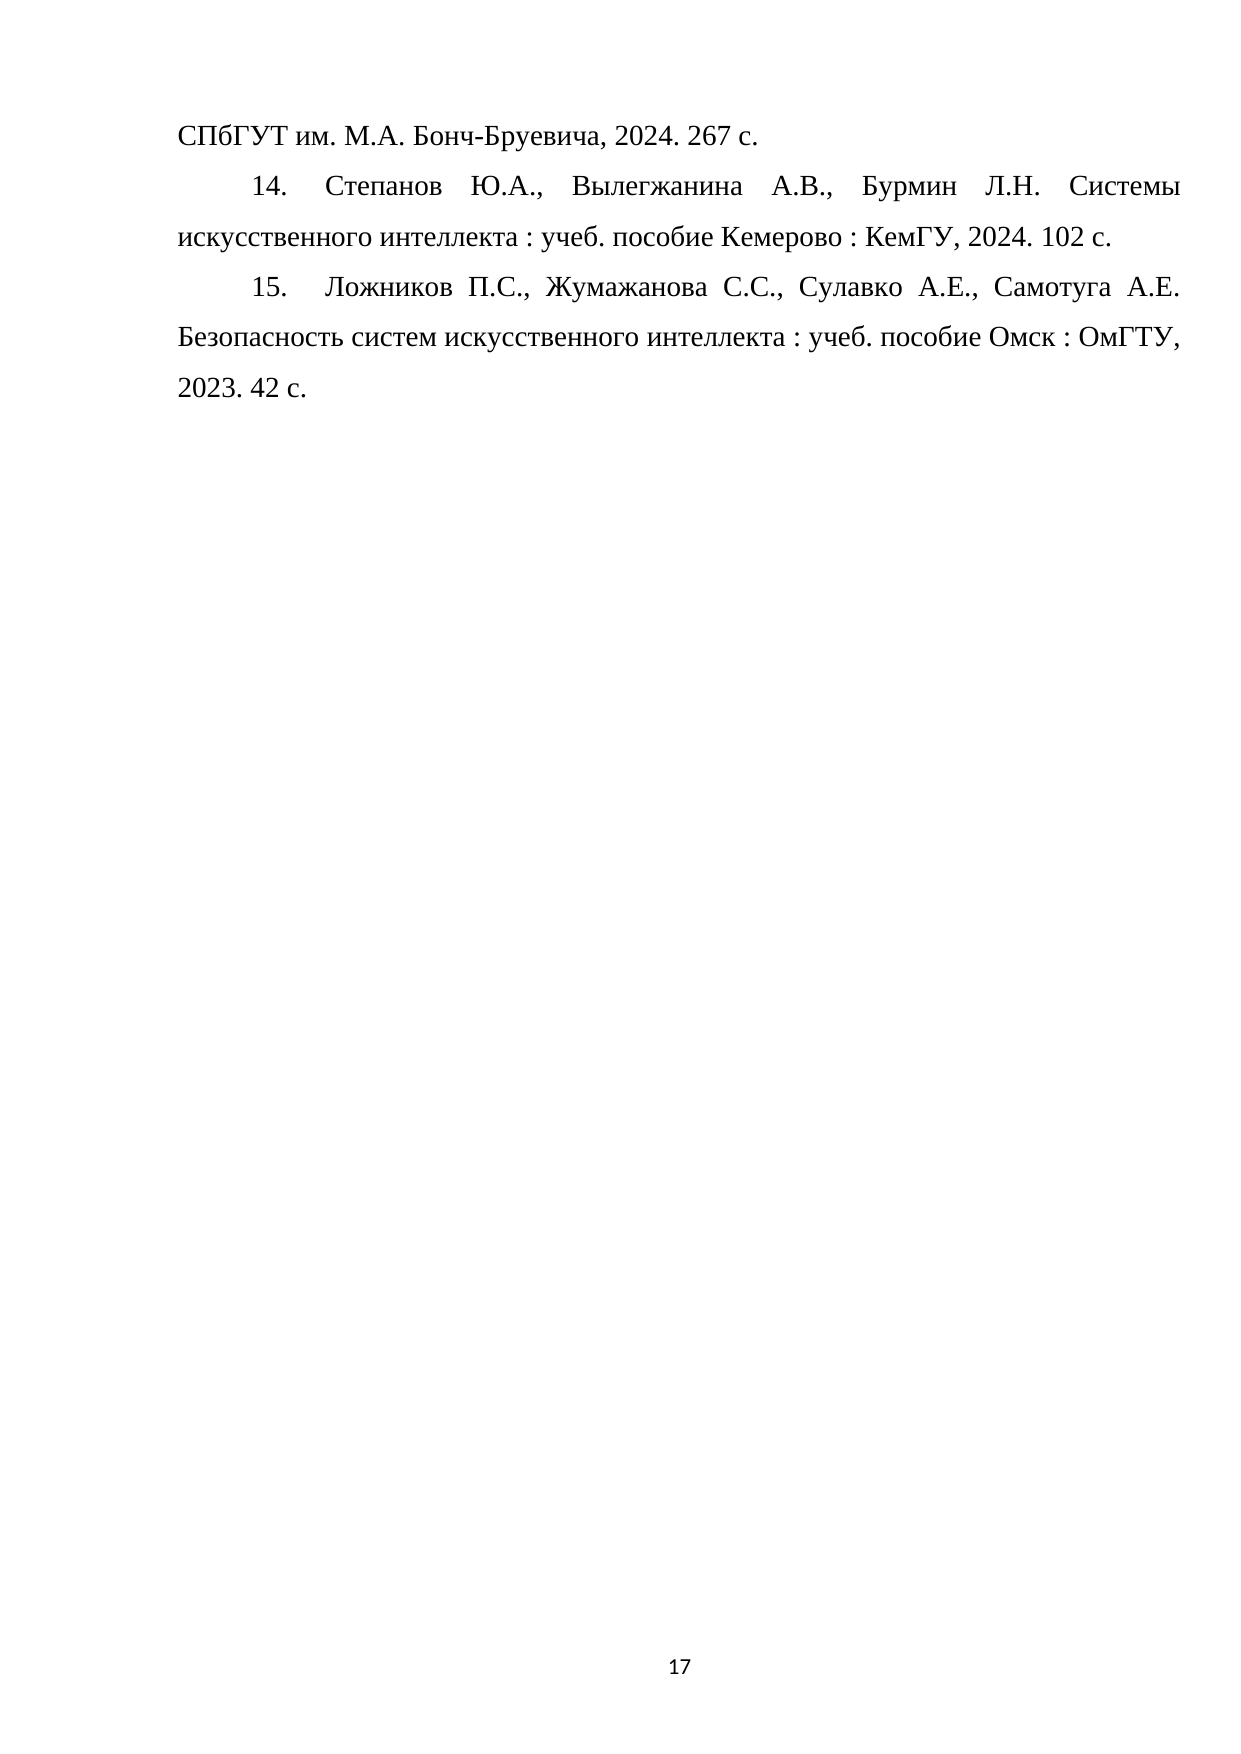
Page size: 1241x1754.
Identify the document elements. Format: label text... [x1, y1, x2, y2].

list Степанов Ю.А., Вылегжанина А.В., Бурмин Л.Н. Системы искусственного интеллекта : учеб. пособие Кемерово : КемГУ, 2024. 102 с. [177, 168, 1181, 252]
list Ложников П.С., Жумажанова С.С., Сулавко А.Е., Самотуга А.Е. Безопасность систем искусственного интеллекта : учеб. пособие Омск : ОмГТУ, 2023. 42 с. [177, 269, 1181, 403]
